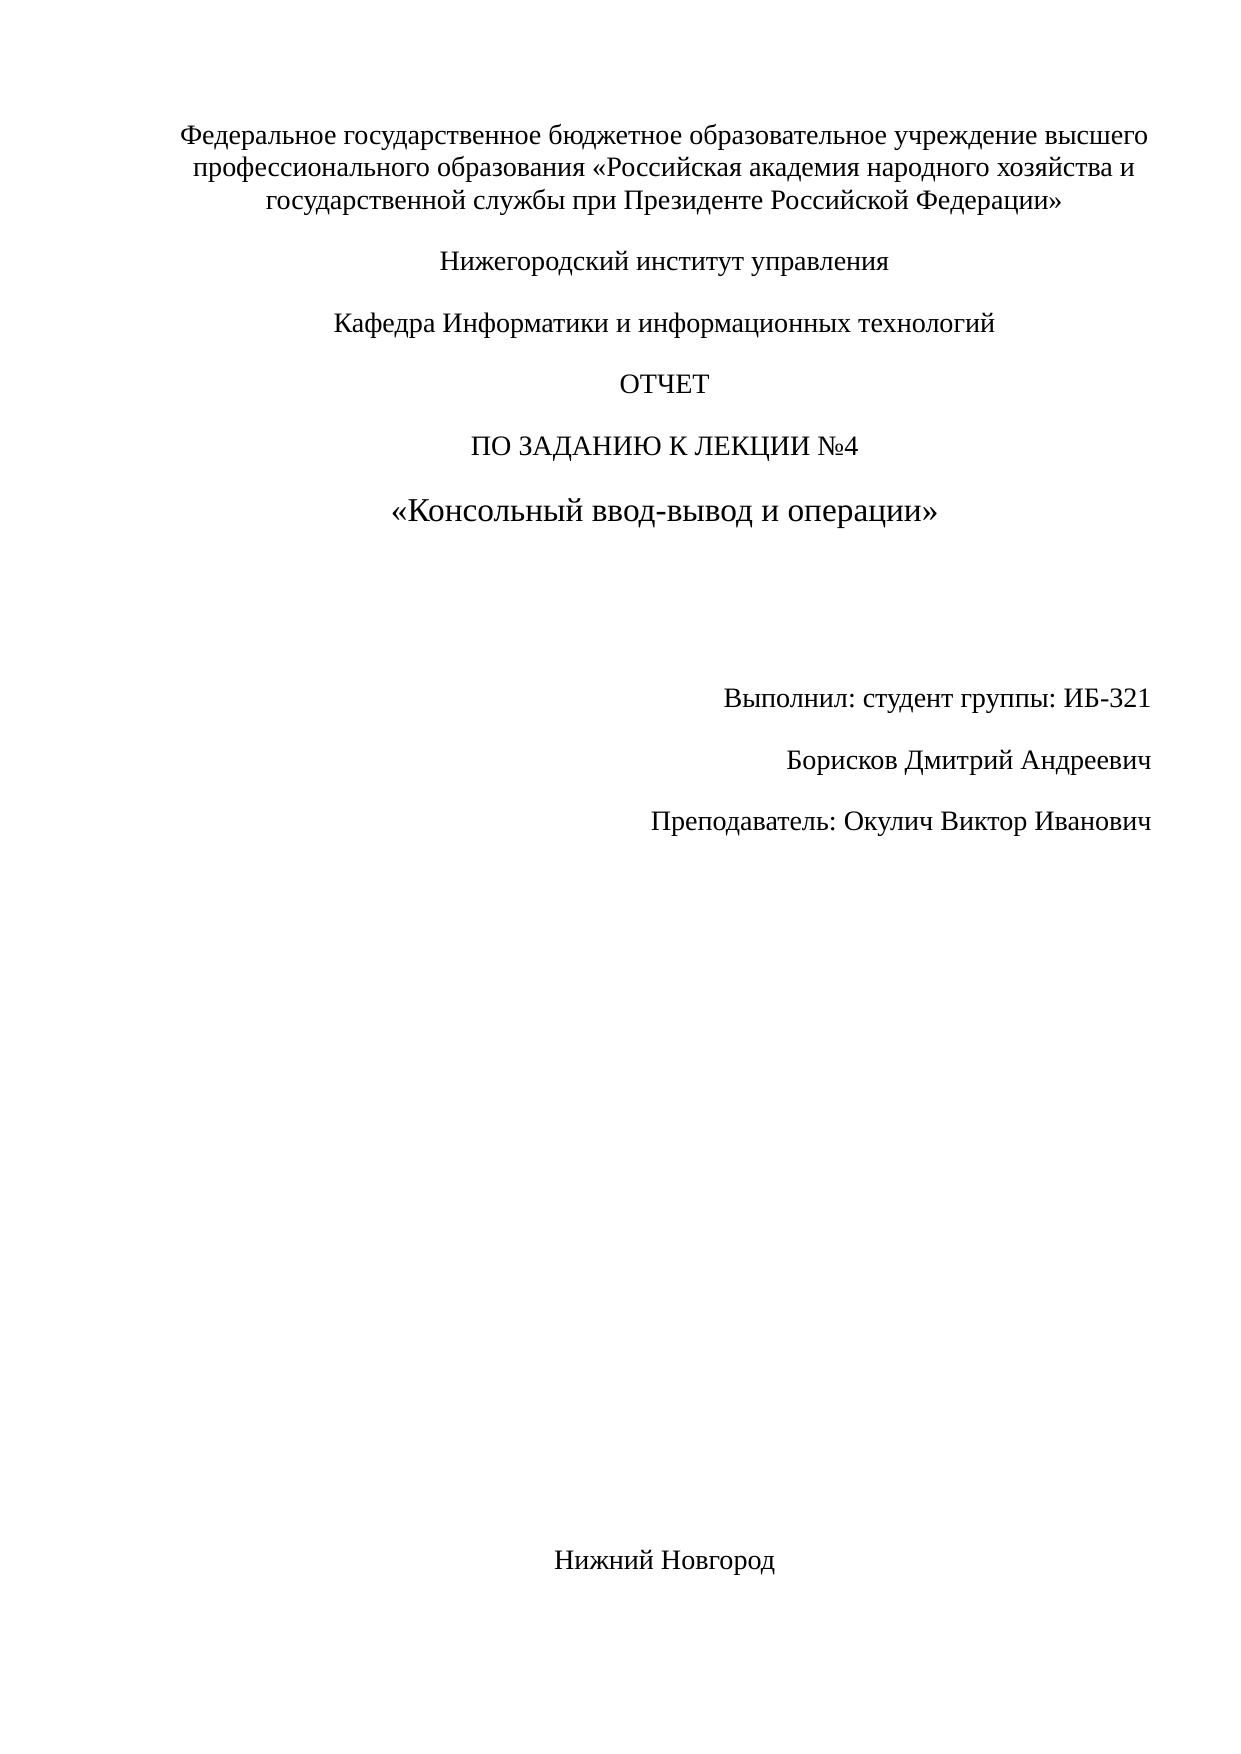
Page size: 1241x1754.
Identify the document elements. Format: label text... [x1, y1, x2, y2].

text Нижегородский институт управления [177, 244, 1152, 277]
text ПО ЗАДАНИЮ К ЛЕКЦИИ №4 [177, 429, 1152, 462]
text ОТЧЕТ [177, 368, 1152, 400]
text Федеральное государственное бюджетное образовательное учреждение высшего профессионального образования «Российская академия народного хозяйства и государственной службы при Президенте Российской Федерации» [177, 118, 1152, 215]
text Борисков Дмитрий Андреевич [177, 743, 1152, 775]
text «Консольный ввод-вывод и операции» [177, 491, 1152, 529]
text Преподаватель: Окулич Виктор Иванович [177, 804, 1152, 837]
text Кафедра Информатики и информационных технологий [177, 306, 1152, 338]
text Выполнил: студент группы: ИБ-321 [177, 681, 1152, 714]
text Нижний Новгород [177, 1543, 1152, 1576]
